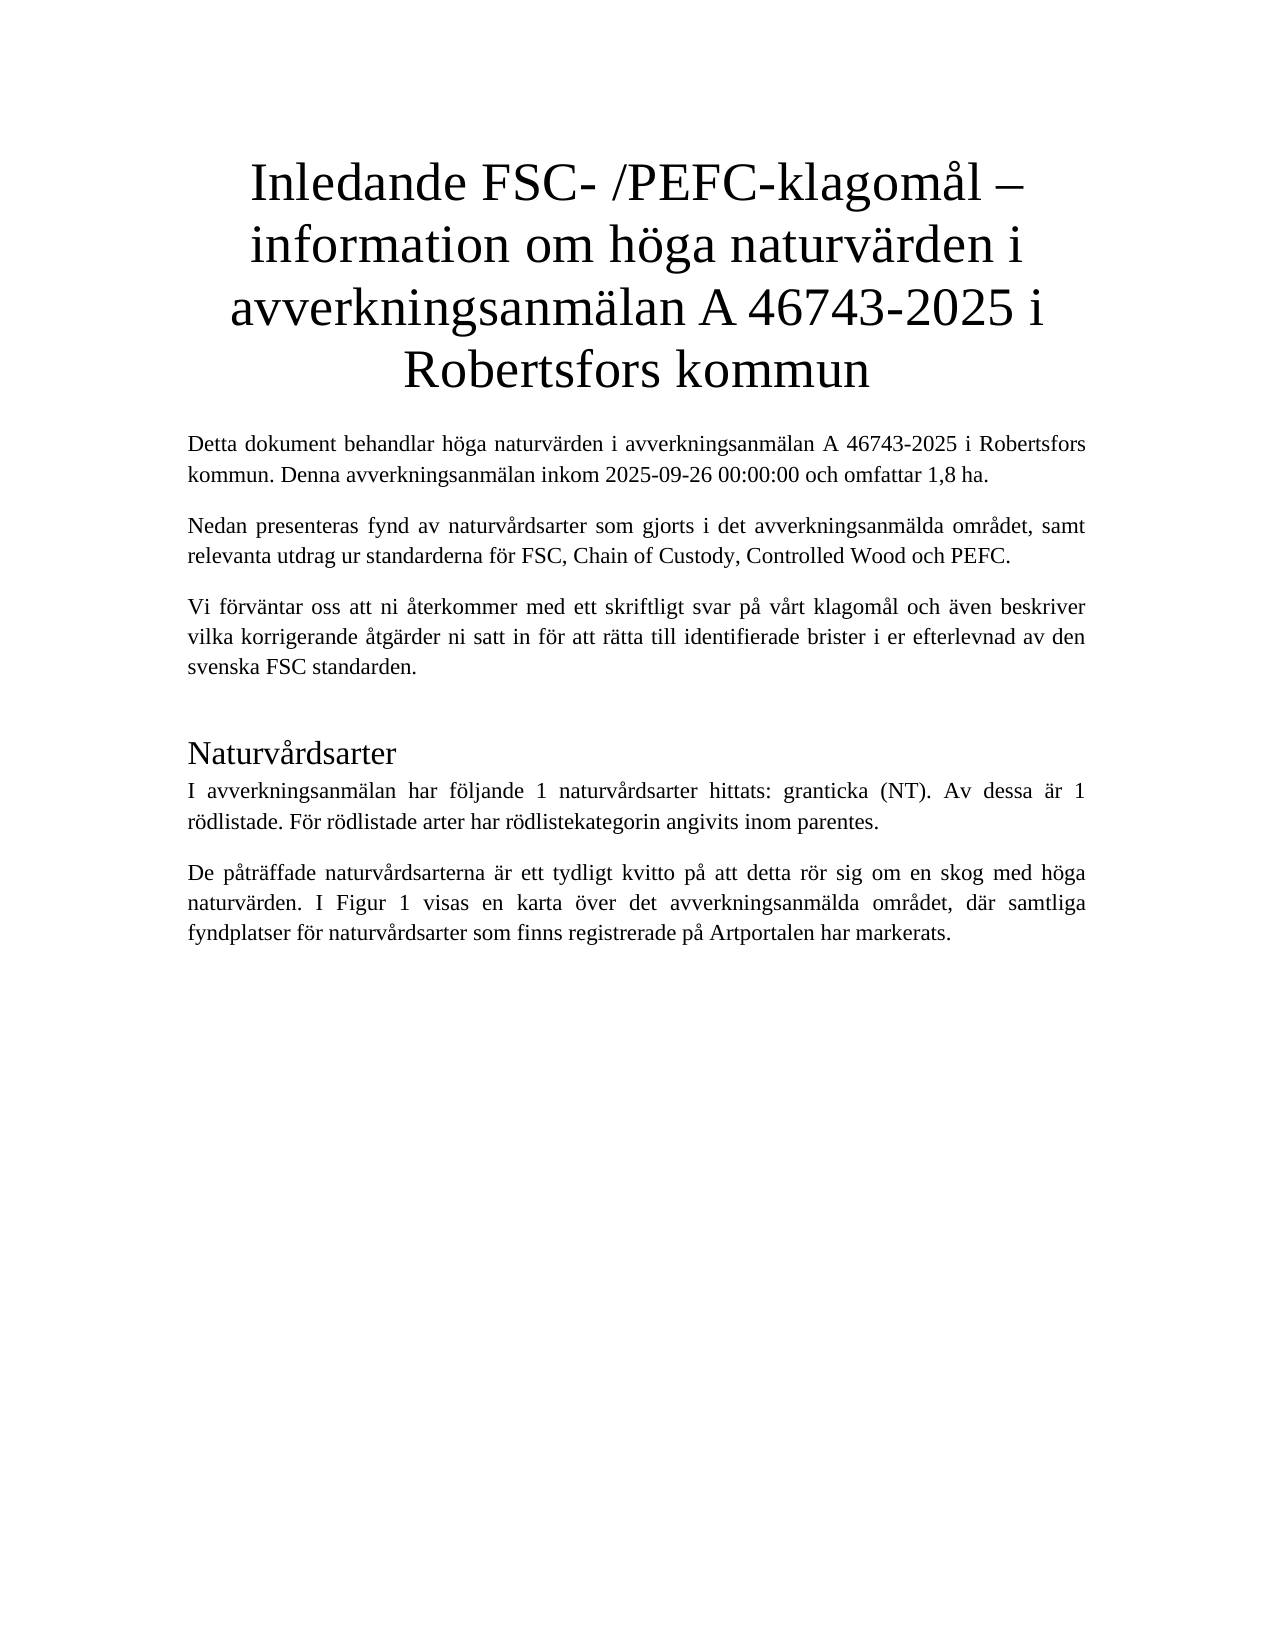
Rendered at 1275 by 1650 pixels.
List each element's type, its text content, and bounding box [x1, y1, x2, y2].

subtitle Naturvårdsarter [187, 733, 1087, 772]
text Vi förväntar oss att ni återkommer med ett skriftligt svar på vårt klagomål och även beskriver vilka korrigerande åtgärder ni satt in för att rätta till identifierade brister i er efterlevnad av den svenska FSC standarden. [187, 593, 1087, 680]
text Detta dokument behandlar höga naturvärden i avverkningsanmälan A 46743-2025 i Robertsfors kommun. Denna avverkningsanmälan inkom 2025-09-26 00:00:00 och omfattar 1,8 ha. [187, 430, 1087, 487]
text Nedan presenteras fynd av naturvårdsarter som gjorts i det avverkningsanmälda området, samt relevanta utdrag ur standarderna för FSC, Chain of Custody, Controlled Wood och PEFC. [187, 512, 1087, 568]
text De påträffade naturvårdsarterna är ett tydligt kvitto på att detta rör sig om en skog med höga naturvärden. I Figur 1 visas en karta över det avverkningsanmälda området, där samtliga fyndplatser för naturvårdsarter som finns registrerade på Artportalen har markerats. [187, 859, 1087, 946]
title Inledande FSC- /PEFC-klagomål – information om höga naturvärden i avverkningsanmälan A 46743-2025 i Robertsfors kommun [187, 150, 1087, 399]
text I avverkningsanmälan har följande 1 naturvårdsarter hittats: granticka (NT). Av dessa är 1 rödlistade. För rödlistade arter har rödlistekategorin angivits inom parentes. [187, 778, 1087, 834]
